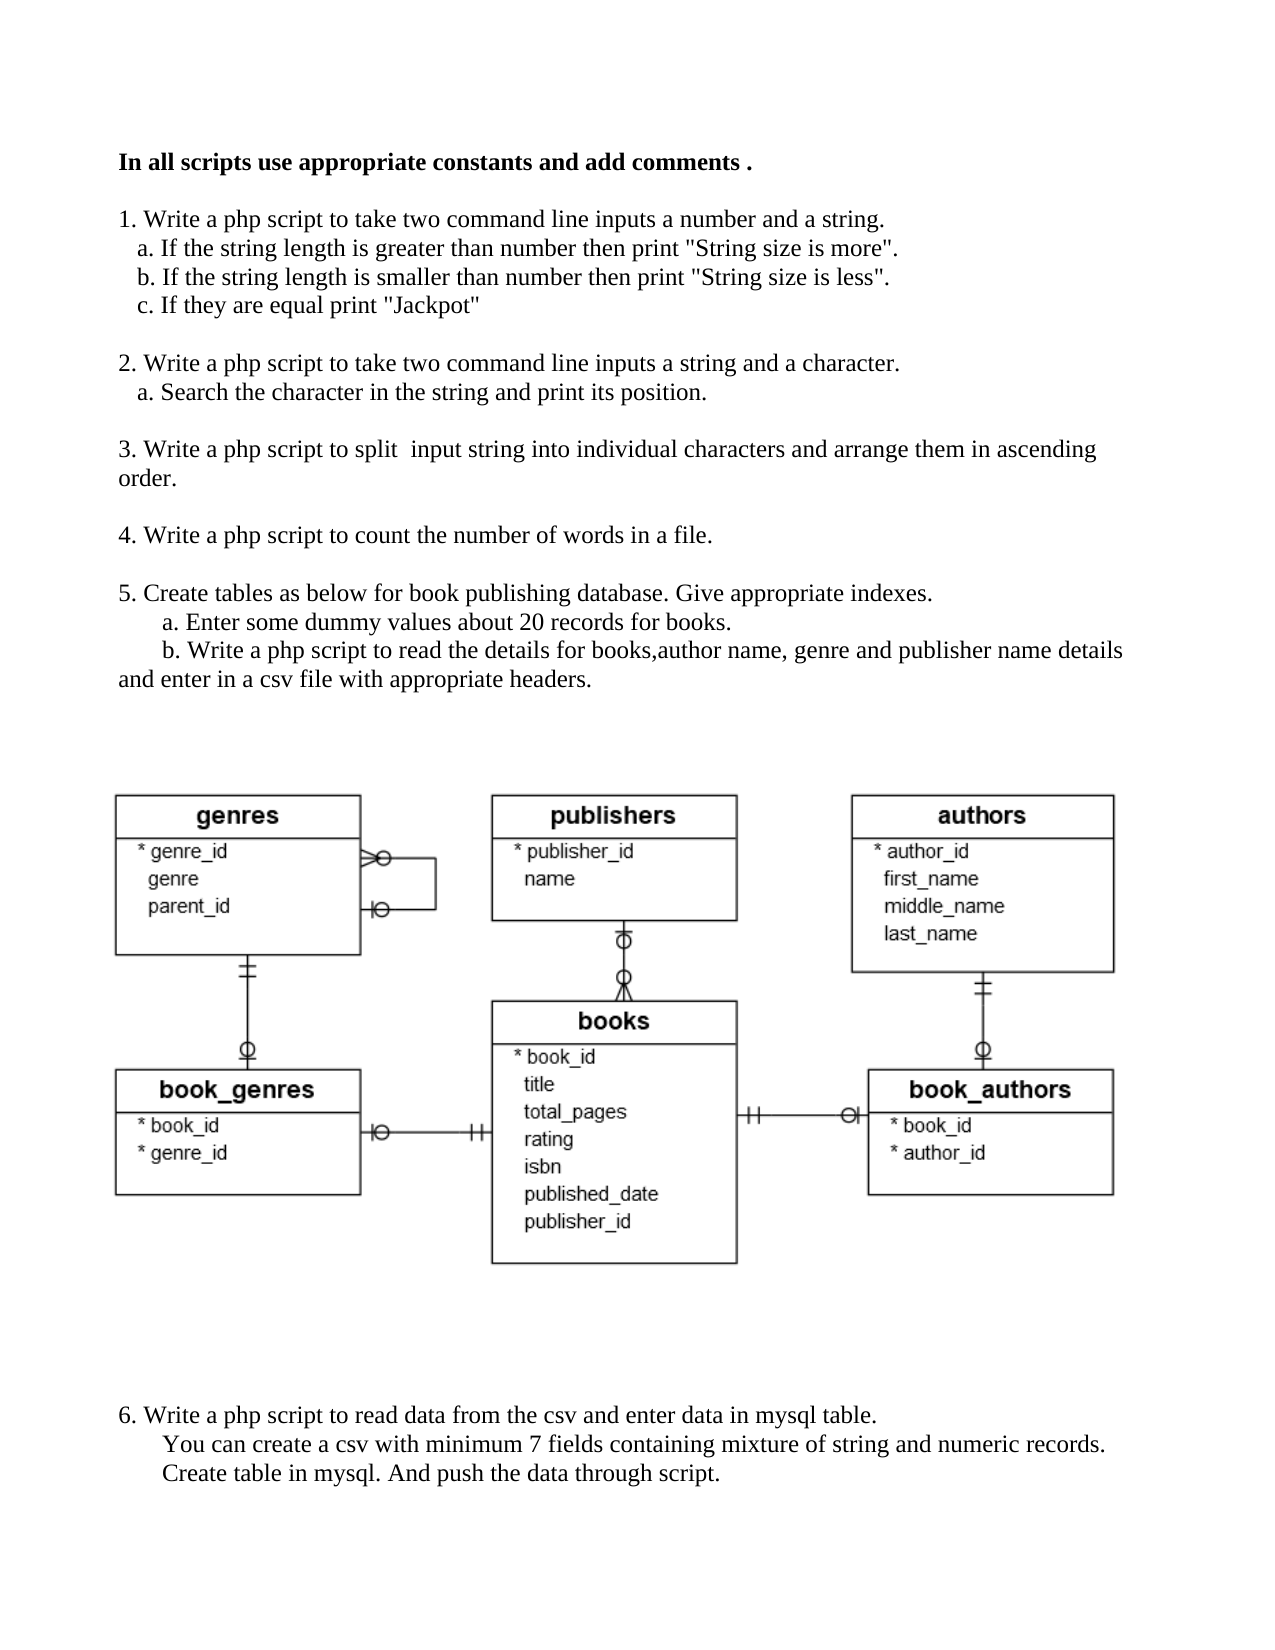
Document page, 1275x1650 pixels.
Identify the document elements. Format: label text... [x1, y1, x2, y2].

text b. Write a php script to read the details for books,author name, genre and publisher name details and enter in a csv file with appropriate headers. [118, 636, 1157, 693]
text Create table in mysql. And push the data through script. [118, 1458, 1157, 1487]
text c. If they are equal print "Jackpot" [118, 291, 1157, 319]
text 5. Create tables as below for book publishing database. Give appropriate indexes. [118, 578, 1157, 607]
text 4. Write a php script to count the number of words in a file. [118, 521, 1157, 549]
text 6. Write a php script to read data from the csv and enter data in mysql table. [118, 1400, 1157, 1429]
text You can create a csv with minimum 7 fields containing mixture of string and numeric records. [118, 1429, 1157, 1458]
text 1. Write a php script to take two command line inputs a number and a string. [118, 204, 1157, 233]
text b. If the string length is smaller than number then print "String size is less". [118, 262, 1157, 291]
text 3. Write a php script to split input string into individual characters and arrange them in ascending order. [118, 434, 1157, 492]
text a. Search the character in the string and print its position. [118, 377, 1157, 406]
text 2. Write a php script to take two command line inputs a string and a character. [118, 348, 1157, 377]
text a. If the string length is greater than number then print "String size is more". [118, 233, 1157, 262]
picture [96, 777, 1135, 1286]
text In all scripts use appropriate constants and add comments . [118, 147, 1157, 176]
text a. Enter some dummy values about 20 records for books. [118, 607, 1157, 636]
